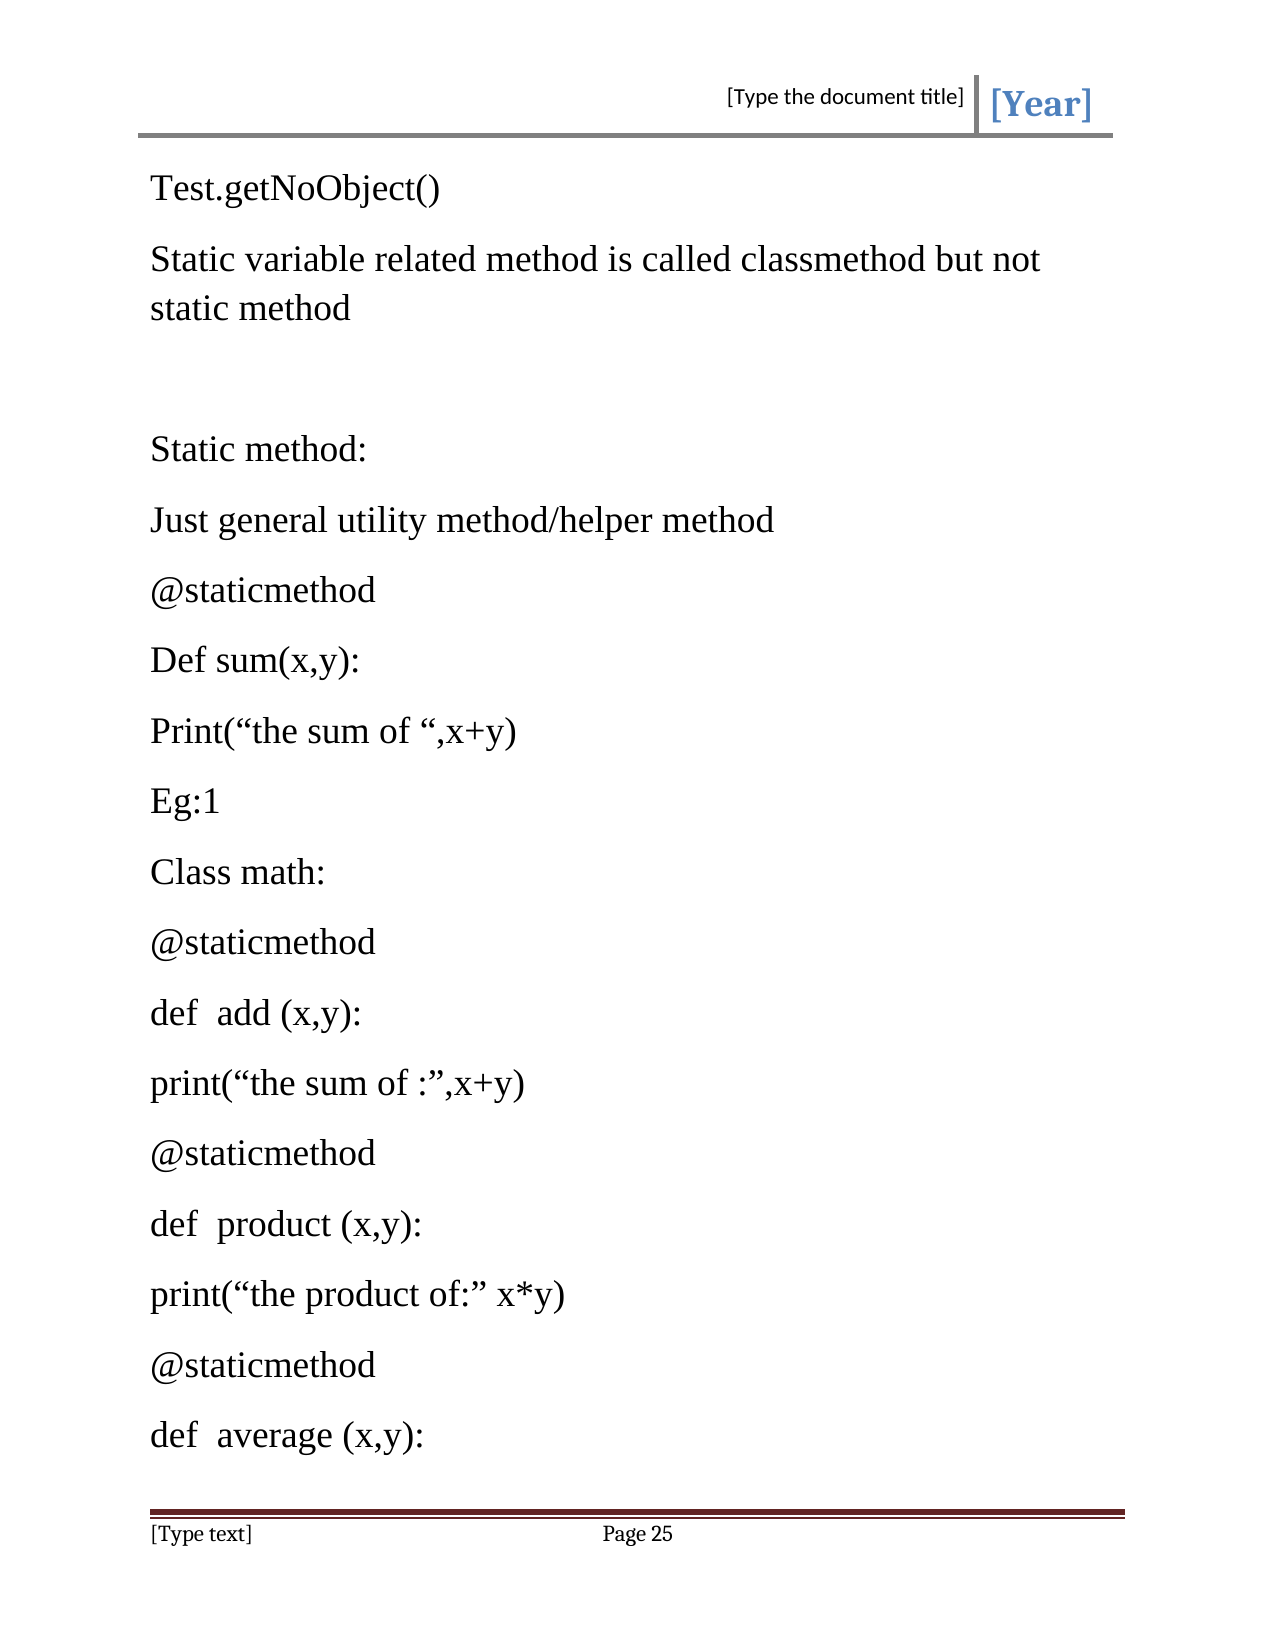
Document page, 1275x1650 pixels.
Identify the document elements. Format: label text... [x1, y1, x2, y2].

text Static variable related method is called classmethod but not static method [150, 236, 1125, 329]
text Def sum(x,y): [150, 638, 1125, 681]
text @staticmethod [150, 1342, 1125, 1385]
text Class math: [150, 849, 1125, 892]
text def product (x,y): [150, 1201, 1125, 1244]
text Print(“the sum of “,x+y) [150, 708, 1125, 751]
text @staticmethod [150, 919, 1125, 963]
text @staticmethod [150, 1131, 1125, 1174]
text Just general utility method/helper method [150, 497, 1125, 540]
text print(“the sum of :”,x+y) [150, 1060, 1125, 1103]
text def add (x,y): [150, 990, 1125, 1033]
text print(“the product of:” x*y) [150, 1272, 1125, 1315]
text @staticmethod [150, 567, 1125, 611]
text Static method: [150, 427, 1125, 470]
text Test.getNoObject() [150, 166, 1125, 209]
text def average (x,y): [150, 1412, 1125, 1456]
text Eg:1 [150, 779, 1125, 822]
